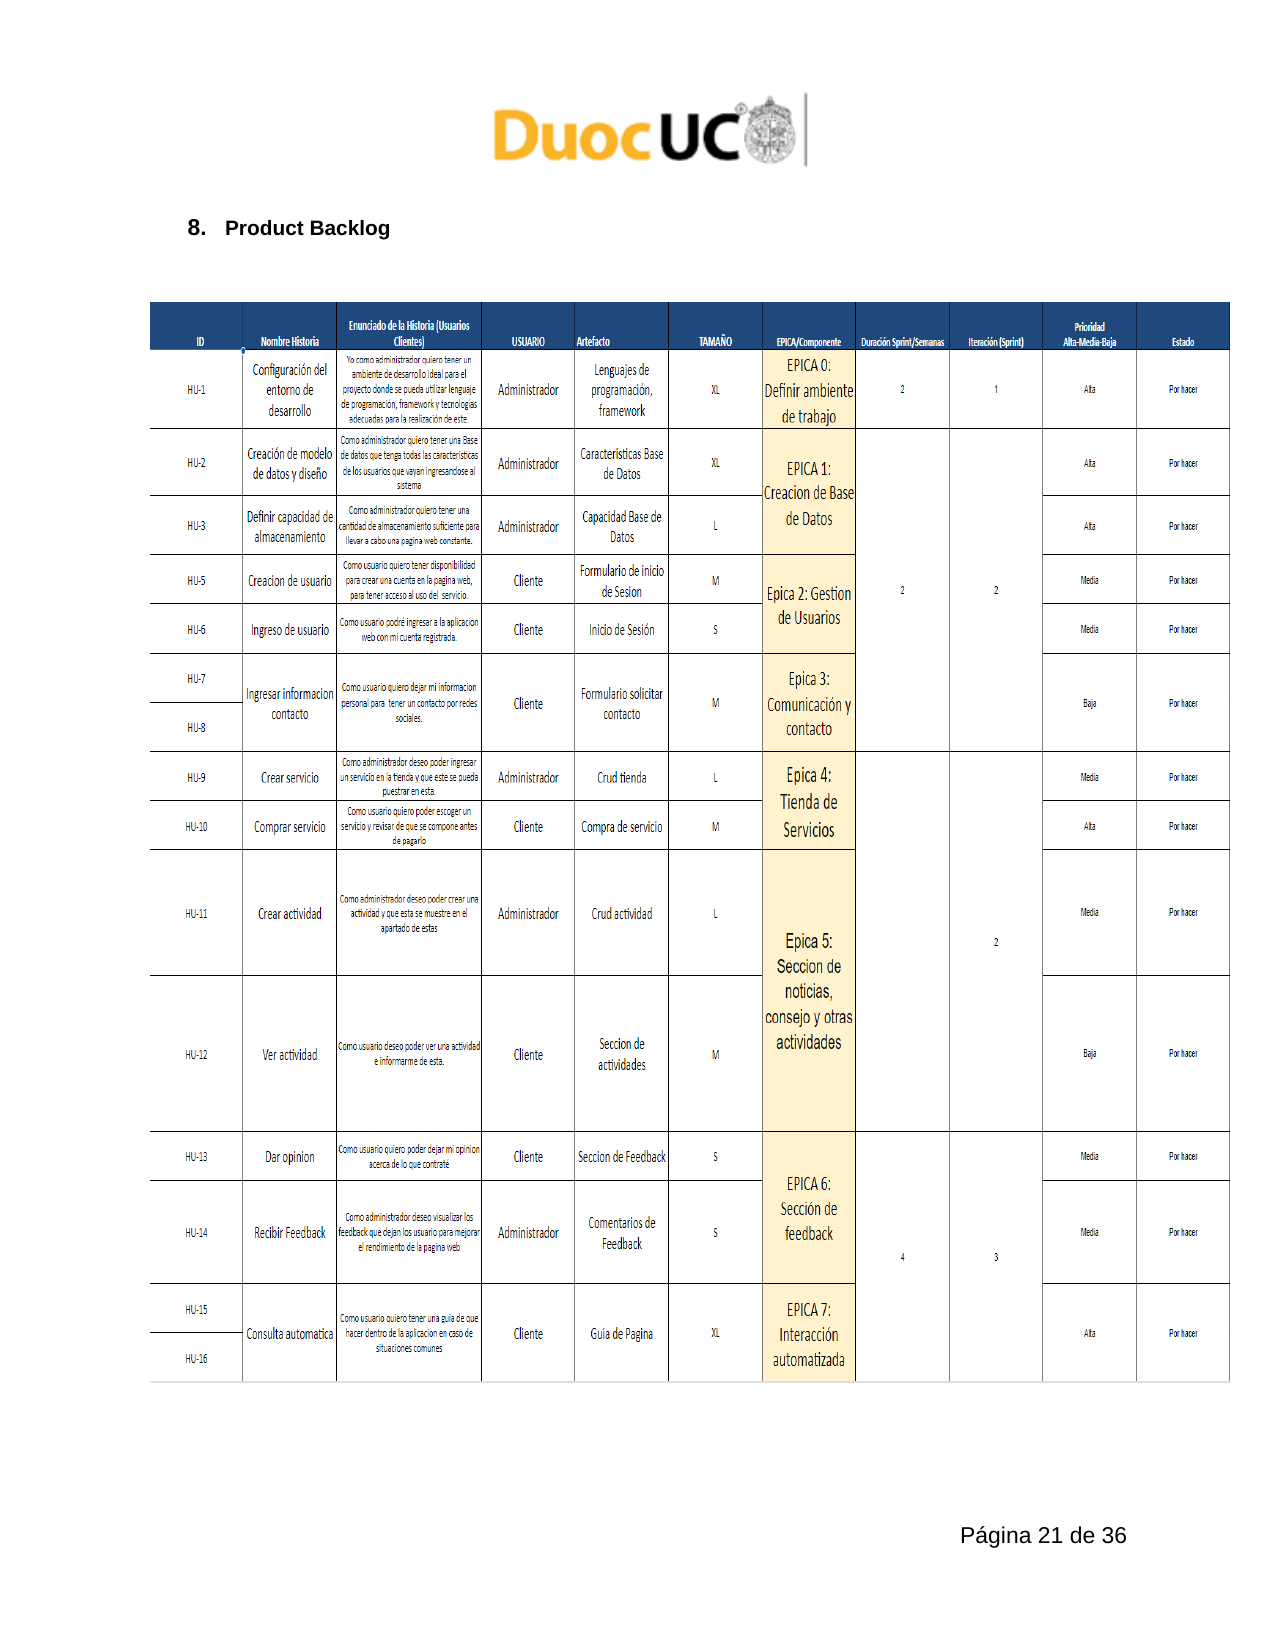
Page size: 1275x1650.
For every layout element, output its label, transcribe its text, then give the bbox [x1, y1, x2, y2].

list Product Backlog [187, 162, 1125, 240]
picture [464, 79, 810, 162]
picture [150, 302, 1231, 1383]
